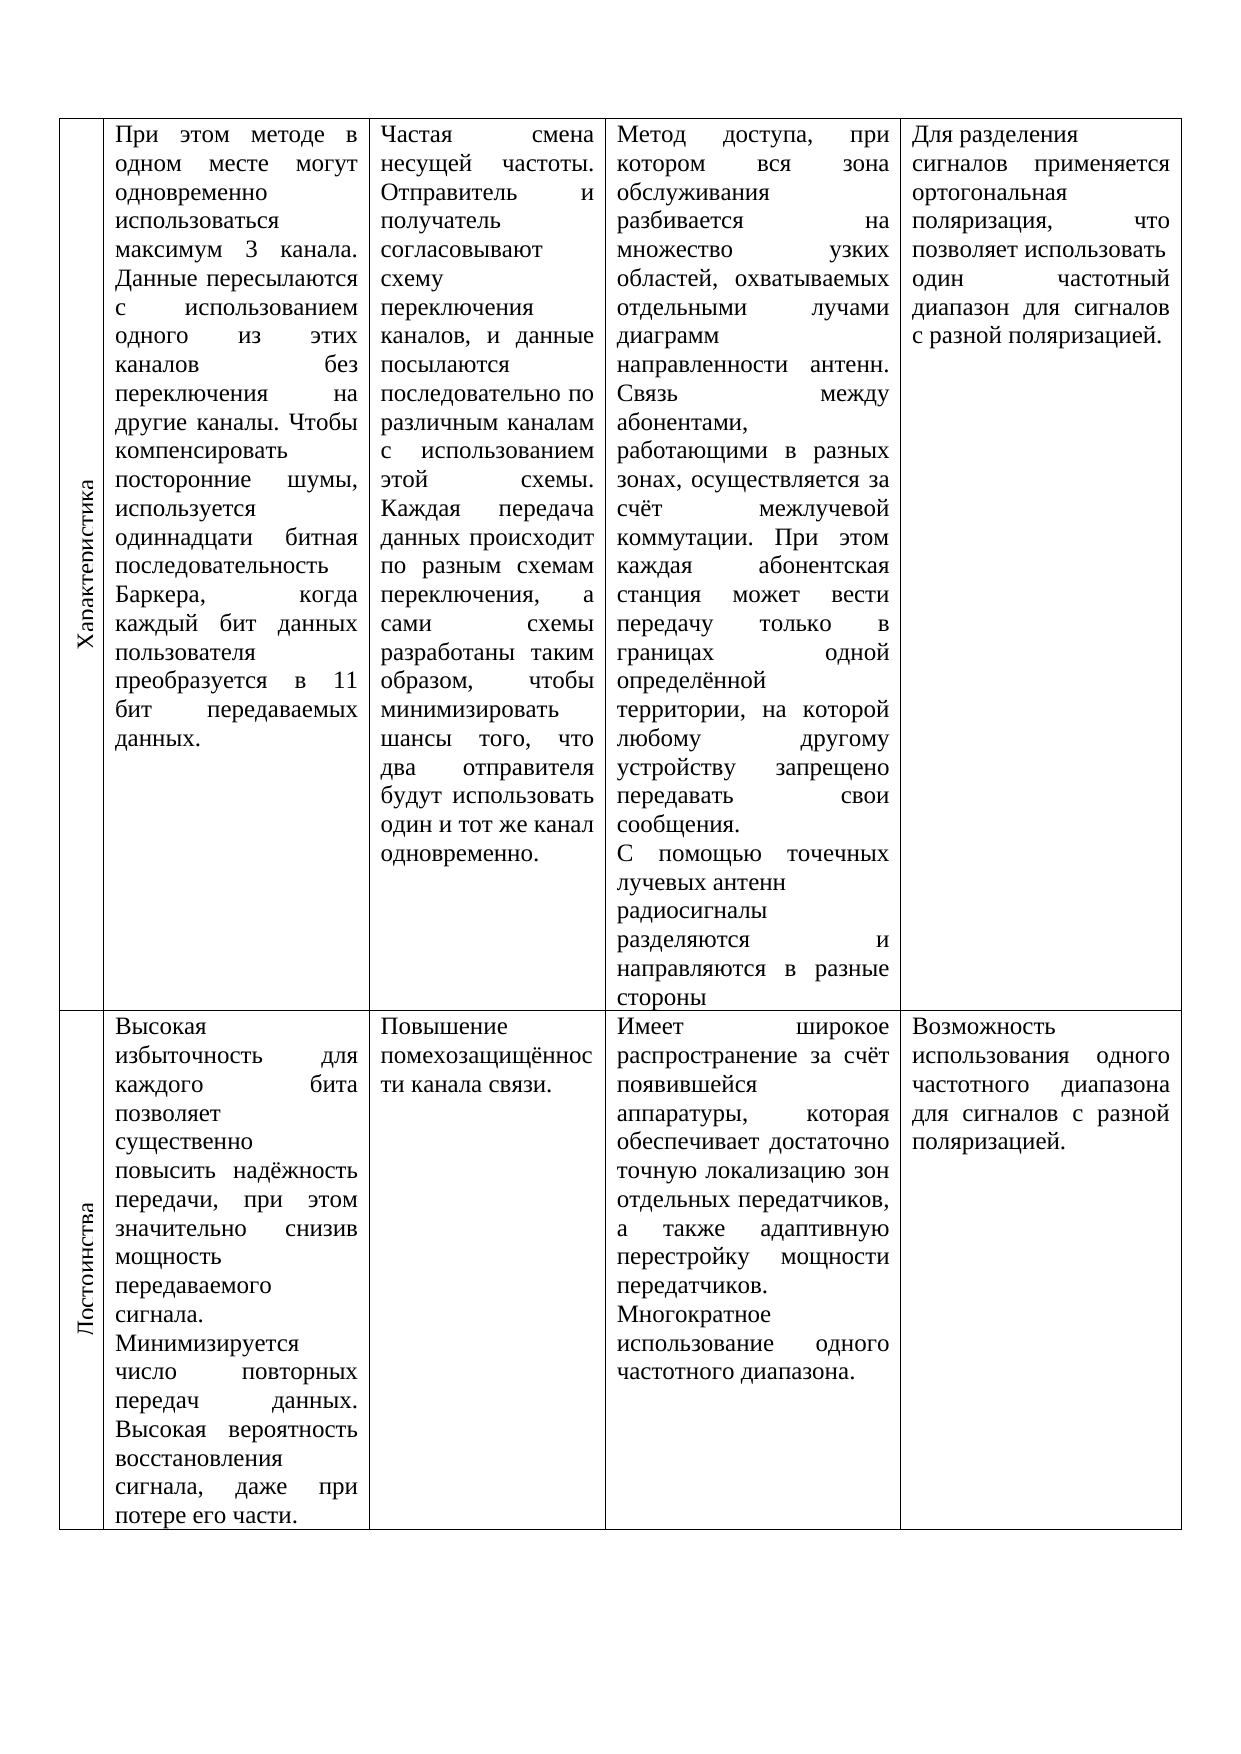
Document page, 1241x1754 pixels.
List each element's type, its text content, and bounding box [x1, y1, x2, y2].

table_cell Характеристика [60, 119, 103, 1010]
table_cell Повышение помехозащищённости канала связи. [370, 1011, 605, 1529]
table_cell Частая смена несущей частоты. Отправитель и получатель согласовывают схему переключения каналов, и данные посылаются последовательно по различным каналам с использованием этой схемы. Каждая передача данных происходит по разным схемам переключения, а сами схемы разработаны таким образом, чтобы минимизировать шансы того, что два отправителя будут использовать один и тот же канал одновременно. [370, 119, 605, 1010]
table_cell Метод доступа, при котором вся зона обслуживания разбивается на множество узких областей, охватываемых отдельными лучами диаграмм направленности антенн. Связь между абонентами, работающими в разных зонах, осуществляется за счёт межлучевой коммутации. При этом каждая абонентская станция может вести передачу только в границах одной определённой территории, на которой любому другому устройству запрещено передавать свои сообщения. С помощью точечных лучевых антенн радиосигналы разделяются и направляются в разные стороны [606, 119, 900, 1010]
table_cell Имеет широкое распространение за счёт появившейся аппаратуры, которая обеспечивает достаточно точную локализацию зон отдельных передатчиков, а также адаптивную перестройку мощности передатчиков. Многократное использование одного частотного диапазона. [606, 1011, 900, 1529]
table_cell Достоинства [60, 1011, 103, 1529]
table_cell Высокая избыточность для каждого бита позволяет существенно повысить надёжность передачи, при этом значительно снизив мощность передаваемого сигнала. Минимизируется число повторных передач данных. Высокая вероятность восстановления сигнала, даже при потере его части. [104, 1011, 369, 1529]
table_cell Возможность использования одного частотного диапазона для сигналов с разной поляризацией. [901, 1011, 1181, 1529]
table_cell При этом методе в одном месте могут одновременно использоваться максимум 3 канала. Данные пересылаются с использованием одного из этих каналов без переключения на другие каналы. Чтобы компенсировать посторонние шумы, используется одиннадцати битная последовательность Баркера, когда каждый бит данных пользователя преобразуется в 11 бит передаваемых данных. [104, 119, 369, 1010]
table_cell Для разделения сигналов применяется ортогональная поляризация, что позволяет использовать один частотный диапазон для сигналов с разной поляризацией. [901, 119, 1181, 1010]
